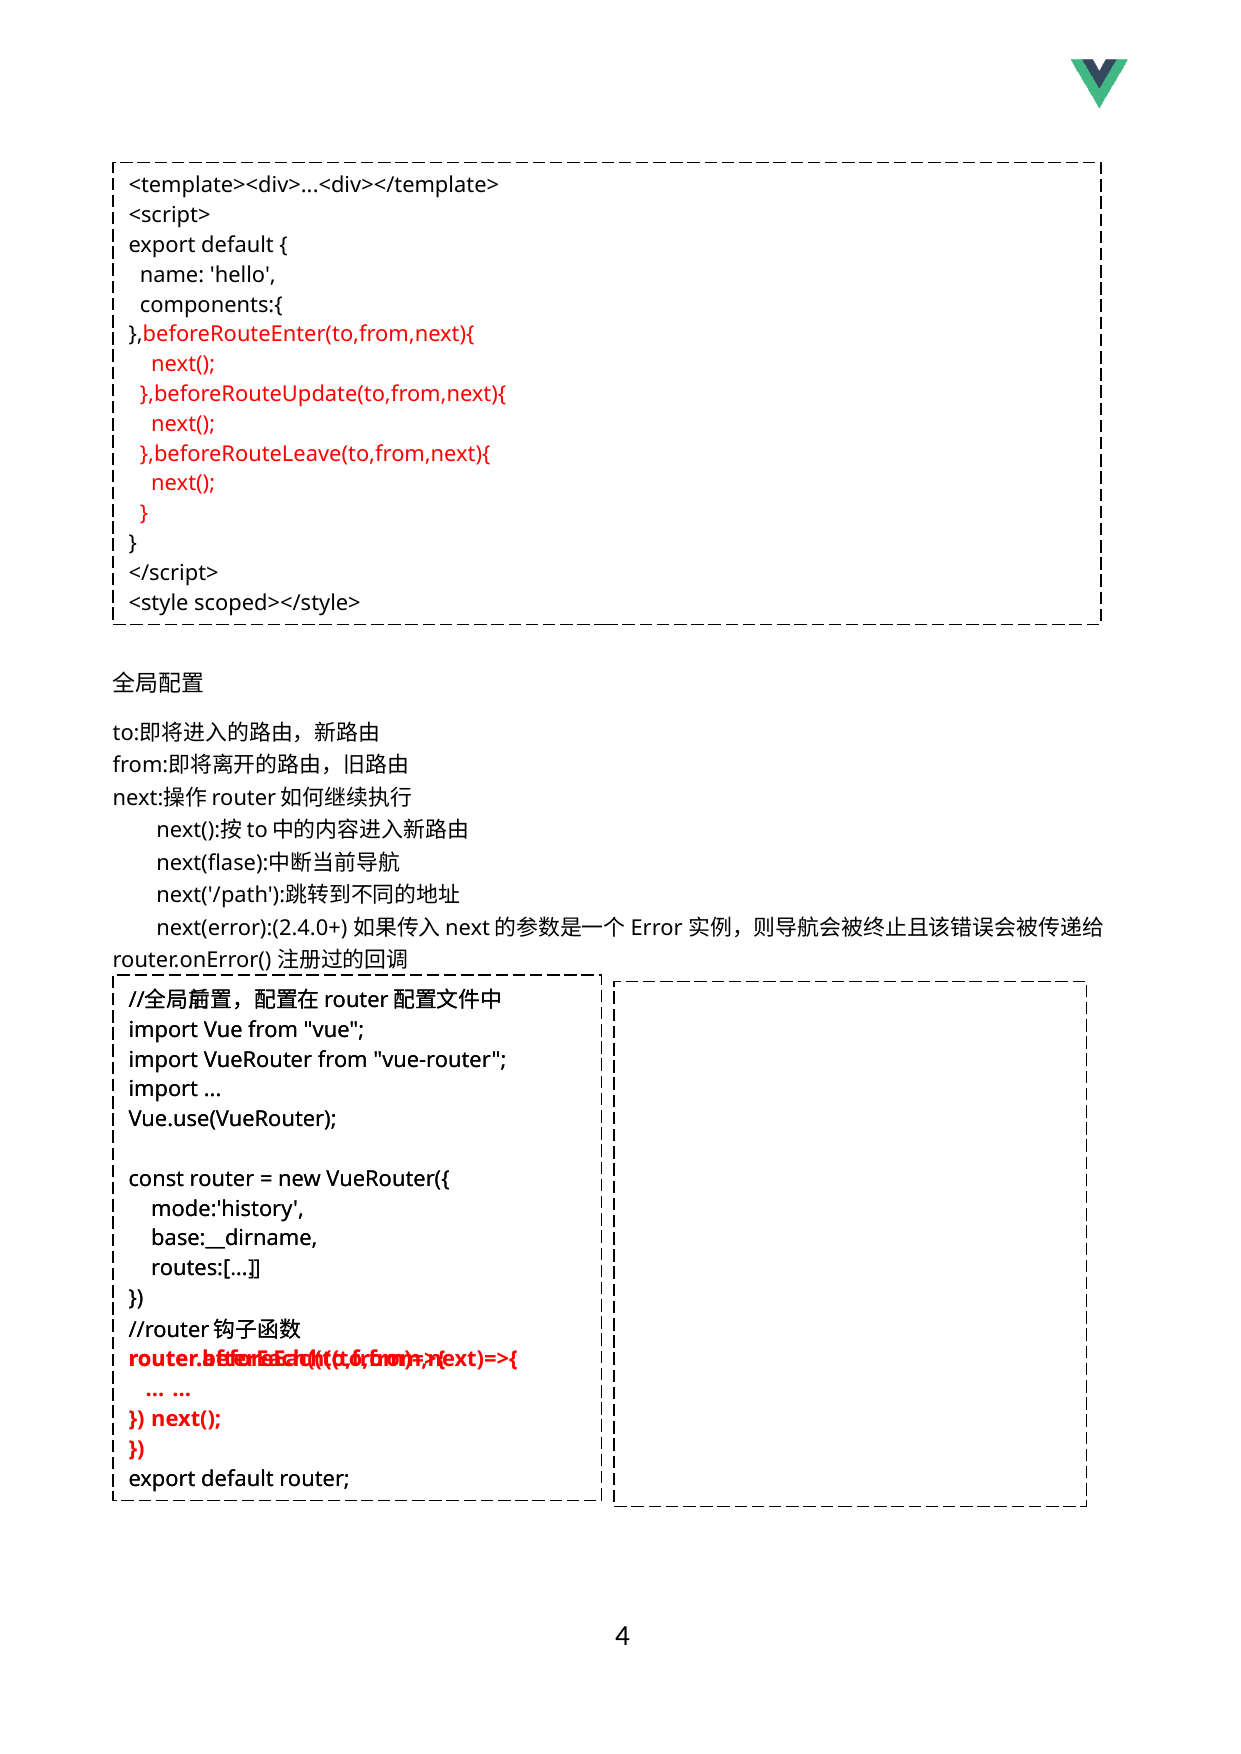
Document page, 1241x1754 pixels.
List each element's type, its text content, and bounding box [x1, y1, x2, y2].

text next:操作router如何继续执行 [112, 779, 1128, 812]
text next(error):(2.4.0+) 如果传入next的参数是一个 Error 实例，则导航会被终止且该错误会被传递给 router.onError() 注册过的回调 [112, 909, 1128, 974]
text next(flase):中断当前导航 [112, 844, 1128, 877]
subtitle 全局配置 [112, 649, 1128, 714]
picture [1071, 55, 1128, 112]
text next('/path'):跳转到不同的地址 [112, 877, 1128, 909]
text next():按to中的内容进入新路由 [112, 812, 1128, 844]
text to:即将进入的路由，新路由 [112, 714, 1128, 747]
text from:即将离开的路由，旧路由 [112, 747, 1128, 779]
